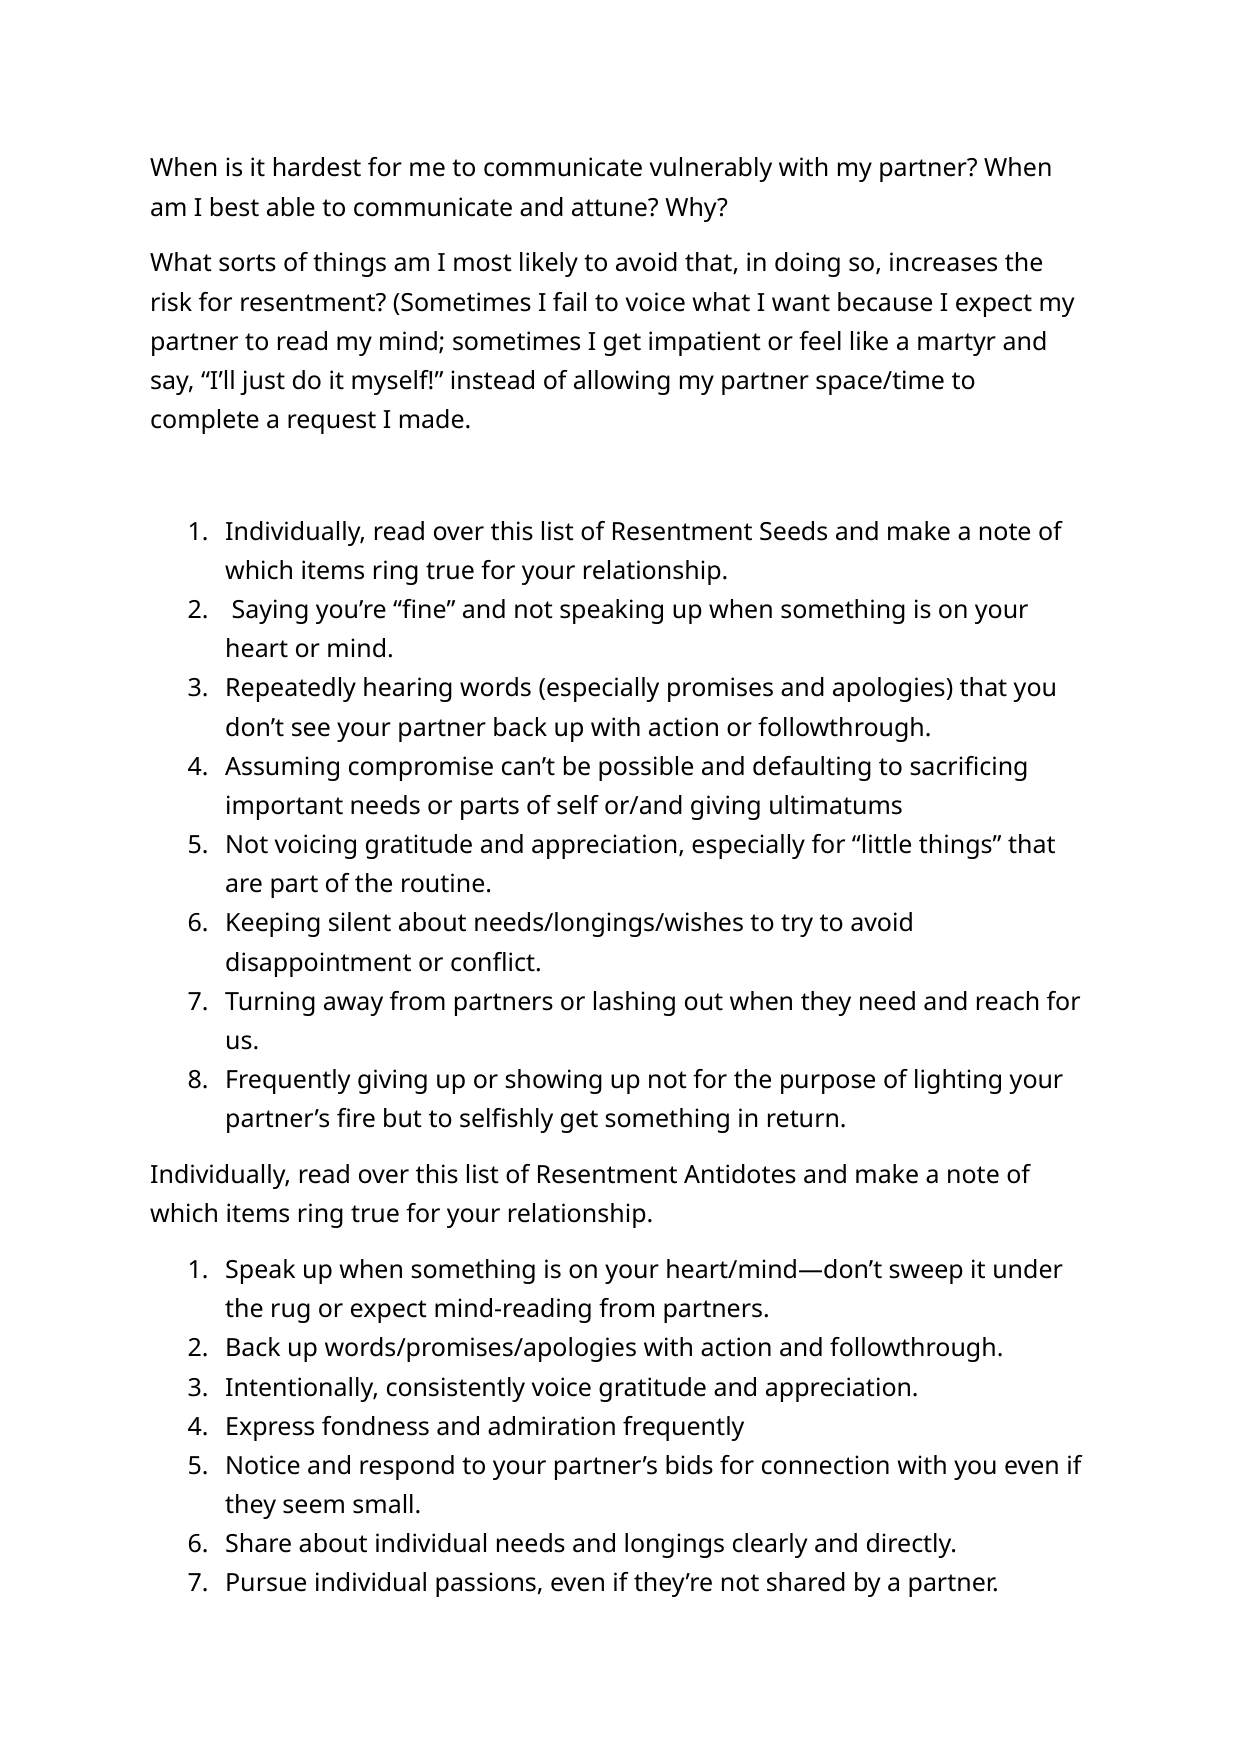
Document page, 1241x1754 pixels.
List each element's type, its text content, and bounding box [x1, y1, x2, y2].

list Not voicing gratitude and appreciation, especially for “little things” that are part of the routine. [187, 827, 1090, 900]
list Repeatedly hearing words (especially promises and apologies) that you don’t see your partner back up with action or followthrough. [187, 670, 1090, 743]
list Intentionally, consistently voice gratitude and appreciation. [187, 1369, 1090, 1403]
list Saying you’re “fine” and not speaking up when something is on your heart or mind. [187, 592, 1090, 665]
text Individually, read over this list of Resentment Antidotes and make a note of which items ring true for your relationship. [150, 1157, 1090, 1230]
list Individually, read over this list of Resentment Seeds and make a note of which items ring true for your relationship. [187, 513, 1090, 587]
list Keeping silent about needs/longings/wishes to try to avoid disappointment or conflict. [187, 905, 1090, 978]
list Express fondness and admiration frequently [187, 1408, 1090, 1442]
list Speak up when something is on your heart/mind—don’t sweep it under the rug or expect mind-reading from partners. [187, 1252, 1090, 1325]
text What sorts of things am I most likely to avoid that, in doing so, increases the risk for resentment? (Sometimes I fail to voice what I want because I expect my partner to read my mind; sometimes I get impatient or feel like a martyr and say, “I’ll just do it myself!” instead of allowing my partner space/time to complete a request I made. [150, 245, 1090, 436]
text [150, 150, 1090, 223]
list Assuming compromise can’t be possible and defaulting to sacrificing important needs or parts of self or/and giving ultimatums [187, 748, 1090, 822]
list Notice and respond to your partner’s bids for connection with you even if they seem small. [187, 1447, 1090, 1521]
list Share about individual needs and longings clearly and directly. [187, 1526, 1090, 1560]
list Back up words/promises/apologies with action and followthrough. [187, 1330, 1090, 1364]
list Pursue individual passions, even if they’re not shared by a partner. [187, 1565, 1090, 1599]
list Turning away from partners or lashing out when they need and reach for us. [187, 983, 1090, 1057]
list Frequently giving up or showing up not for the purpose of lighting your partner’s fire but to selfishly get something in return. [187, 1062, 1090, 1135]
